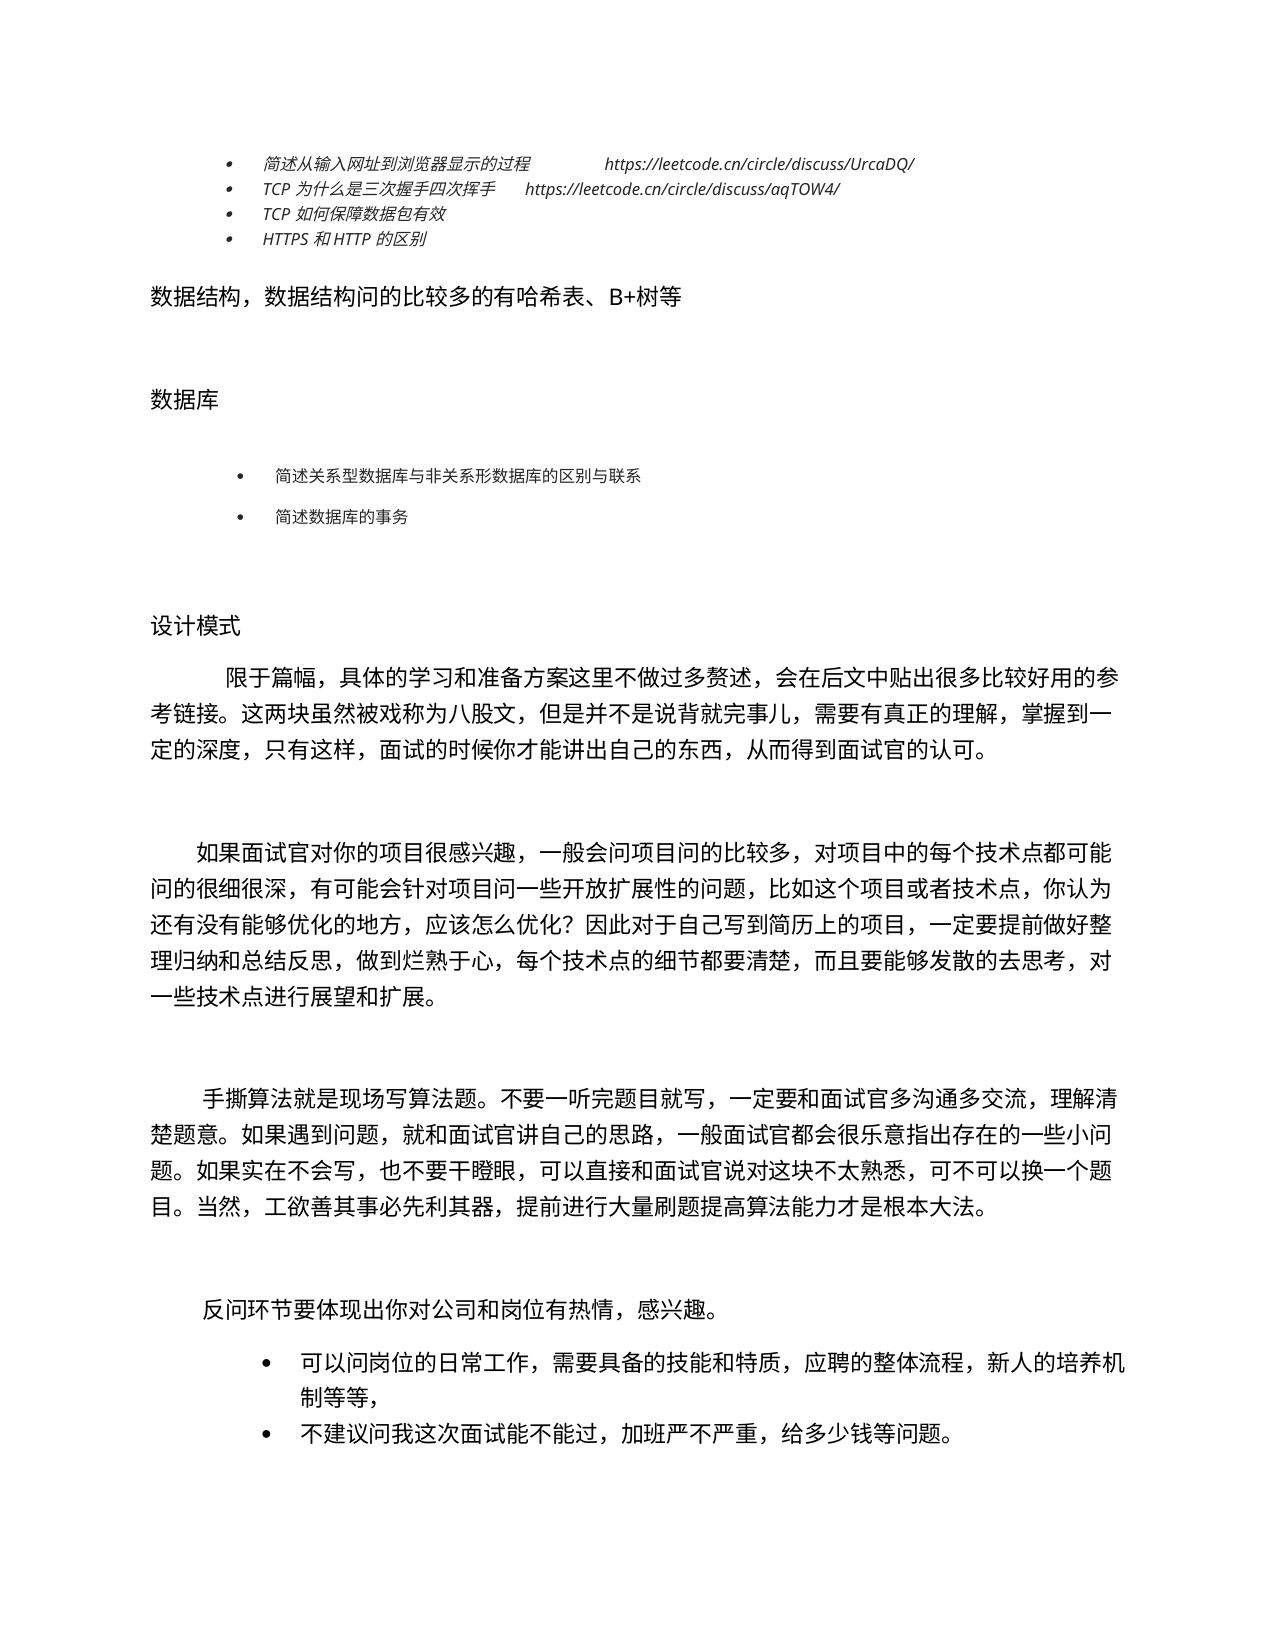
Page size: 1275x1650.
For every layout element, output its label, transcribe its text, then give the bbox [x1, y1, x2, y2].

list 简述数据库的事务 [237, 488, 1112, 528]
list 不建议问我这次面试能不能过，加班严不严重，给多少钱等问题。 [262, 1416, 1125, 1449]
text 反问环节要体现出你对公司和岗位有热情，感兴趣。 [150, 1292, 1125, 1325]
list TCP 如何保障数据包有效 [225, 200, 1113, 225]
list HTTPS 和 HTTP 的区别 [225, 225, 1113, 250]
list TCP 为什么是三次握手四次挥手 https://leetcode.cn/circle/discuss/aqTOW4/ [225, 175, 1113, 200]
text 手撕算法就是现场写算法题。不要一听完题目就写，一定要和面试官多沟通多交流，理解清楚题意。如果遇到问题，就和面试官讲自己的思路，一般面试官都会很乐意指出存在的一些小问题。如果实在不会写，也不要干瞪眼，可以直接和面试官说对这块不太熟悉，可不可以换一个题目。当然，工欲善其事必先利其器，提前进行大量刷题提高算法能力才是根本大法。 [150, 1081, 1125, 1222]
list 简述从输入网址到浏览器显示的过程 https://leetcode.cn/circle/discuss/UrcaDQ/ [225, 150, 1113, 175]
list 简述关系型数据库与非关系形数据库的区别与联系 [237, 447, 1112, 488]
text 设计模式 [150, 608, 1125, 641]
text 数据库 [150, 382, 1125, 415]
list 可以问岗位的日常工作，需要具备的技能和特质，应聘的整体流程，新人的培养机制等等， [262, 1344, 1125, 1413]
text 数据结构，数据结构问的比较多的有哈希表、B+树等 [150, 279, 1125, 312]
text 如果面试官对你的项目很感兴趣，一般会问项目问的比较多，对项目中的每个技术点都可能问的很细很深，有可能会针对项目问一些开放扩展性的问题，比如这个项目或者技术点，你认为还有没有能够优化的地方，应该怎么优化？因此对于自己写到简历上的项目，一定要提前做好整理归纳和总结反思，做到烂熟于心，每个技术点的细节都要清楚，而且要能够发散的去思考，对一些技术点进行展望和扩展。 [150, 835, 1125, 1012]
text 限于篇幅，具体的学习和准备方案这里不做过多赘述，会在后文中贴出很多比较好用的参考链接。这两块虽然被戏称为八股文，但是并不是说背就完事儿，需要有真正的理解，掌握到一定的深度，只有这样，面试的时候你才能讲出自己的东西，从而得到面试官的认可。 [150, 660, 1125, 765]
